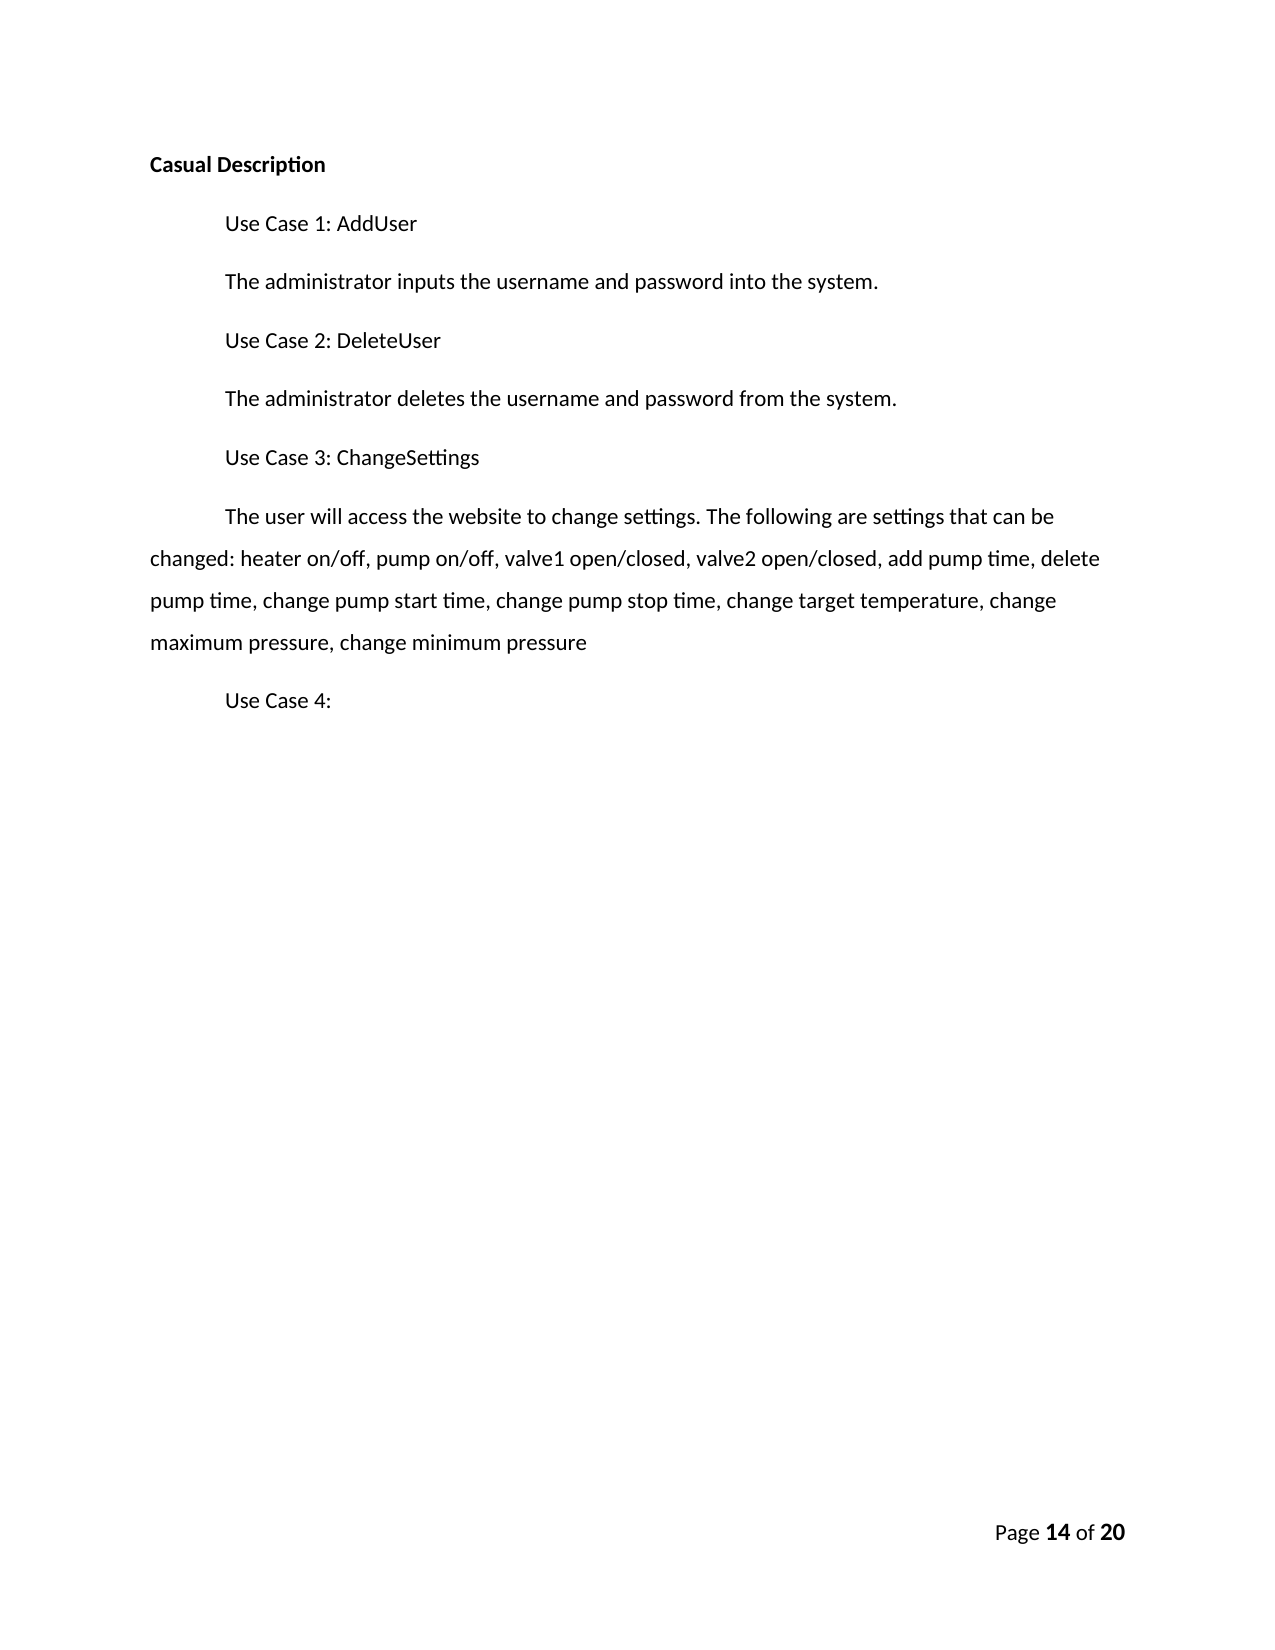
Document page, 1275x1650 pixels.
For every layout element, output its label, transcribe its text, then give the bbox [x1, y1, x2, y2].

text Use Case 2: DeleteUser [150, 326, 1125, 354]
text Use Case 1: AddUser [225, 209, 1125, 237]
text The administrator deletes the username and password from the system. [150, 384, 1125, 413]
text The administrator inputs the username and password into the system. [150, 267, 1125, 295]
text Use Case 4: [150, 686, 1125, 714]
text Use Case 3: ChangeSettings [150, 443, 1125, 471]
text Casual Description [150, 150, 1125, 178]
text The user will access the website to change settings. The following are settings that can be changed: heater on/off, pump on/off, valve1 open/closed, valve2 open/closed, add pump time, delete pump time, change pump start time, change pump stop time, change target temperature, change maximum pressure, change minimum pressure [150, 502, 1125, 656]
